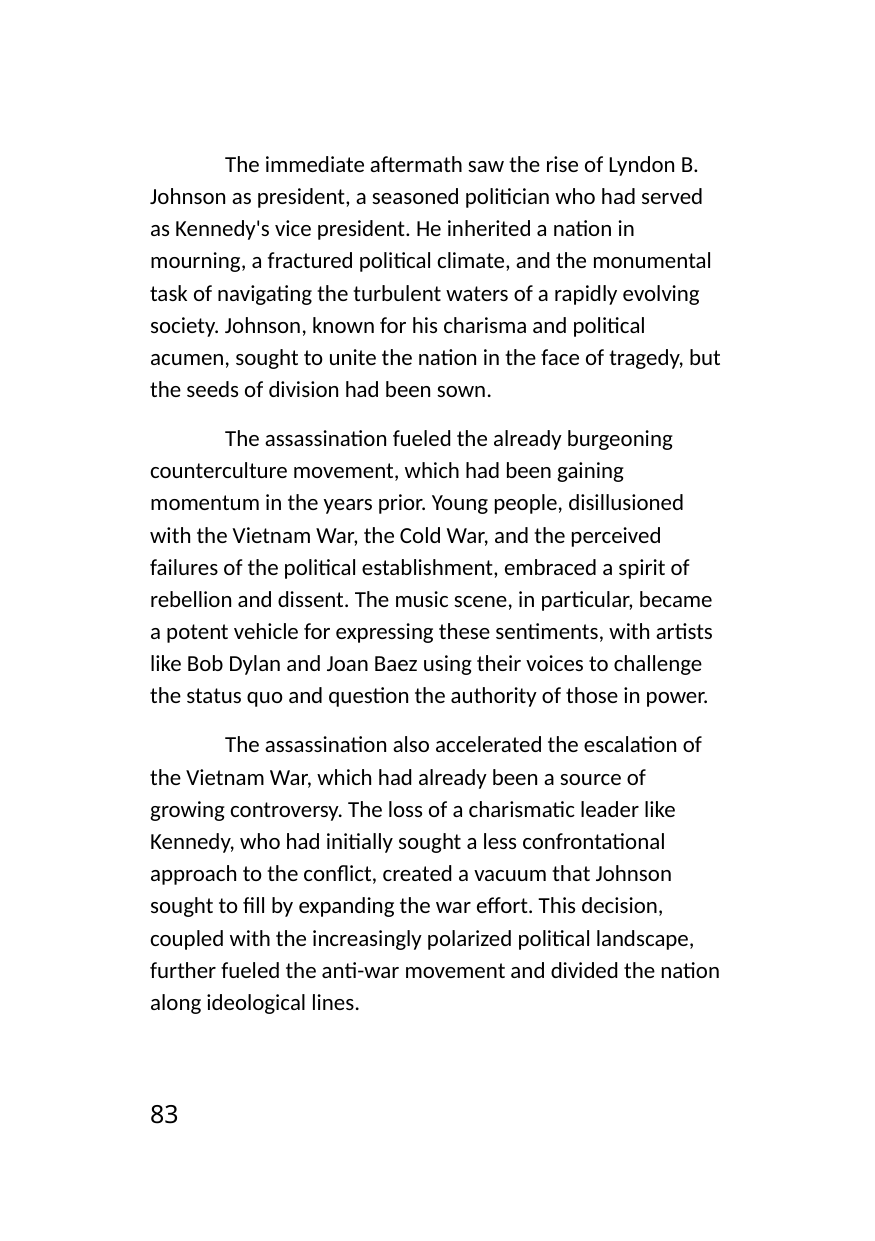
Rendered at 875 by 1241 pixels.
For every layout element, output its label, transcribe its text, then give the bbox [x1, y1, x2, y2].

text The immediate aftermath saw the rise of Lyndon B. Johnson as president, a seasoned politician who had served as Kennedy's vice president. He inherited a nation in mourning, a fractured political climate, and the monumental task of navigating the turbulent waters of a rapidly evolving society. Johnson, known for his charisma and political acumen, sought to unite the nation in the face of tragedy, but the seeds of division had been sown. [150, 150, 724, 403]
text The assassination also accelerated the escalation of the Vietnam War, which had already been a source of growing controversy. The loss of a charismatic leader like Kennedy, who had initially sought a less confrontational approach to the conflict, created a vacuum that Johnson sought to fill by expanding the war effort. This decision, coupled with the increasingly polarized political landscape, further fueled the anti-war movement and divided the nation along ideological lines. [150, 731, 724, 1016]
text The assassination fueled the already burgeoning counterculture movement, which had been gaining momentum in the years prior. Young people, disillusioned with the Vietnam War, the Cold War, and the perceived failures of the political establishment, embraced a spirit of rebellion and dissent. The music scene, in particular, became a potent vehicle for expressing these sentiments, with artists like Bob Dylan and Joan Baez using their voices to challenge the status quo and question the authority of those in power. [150, 424, 724, 710]
